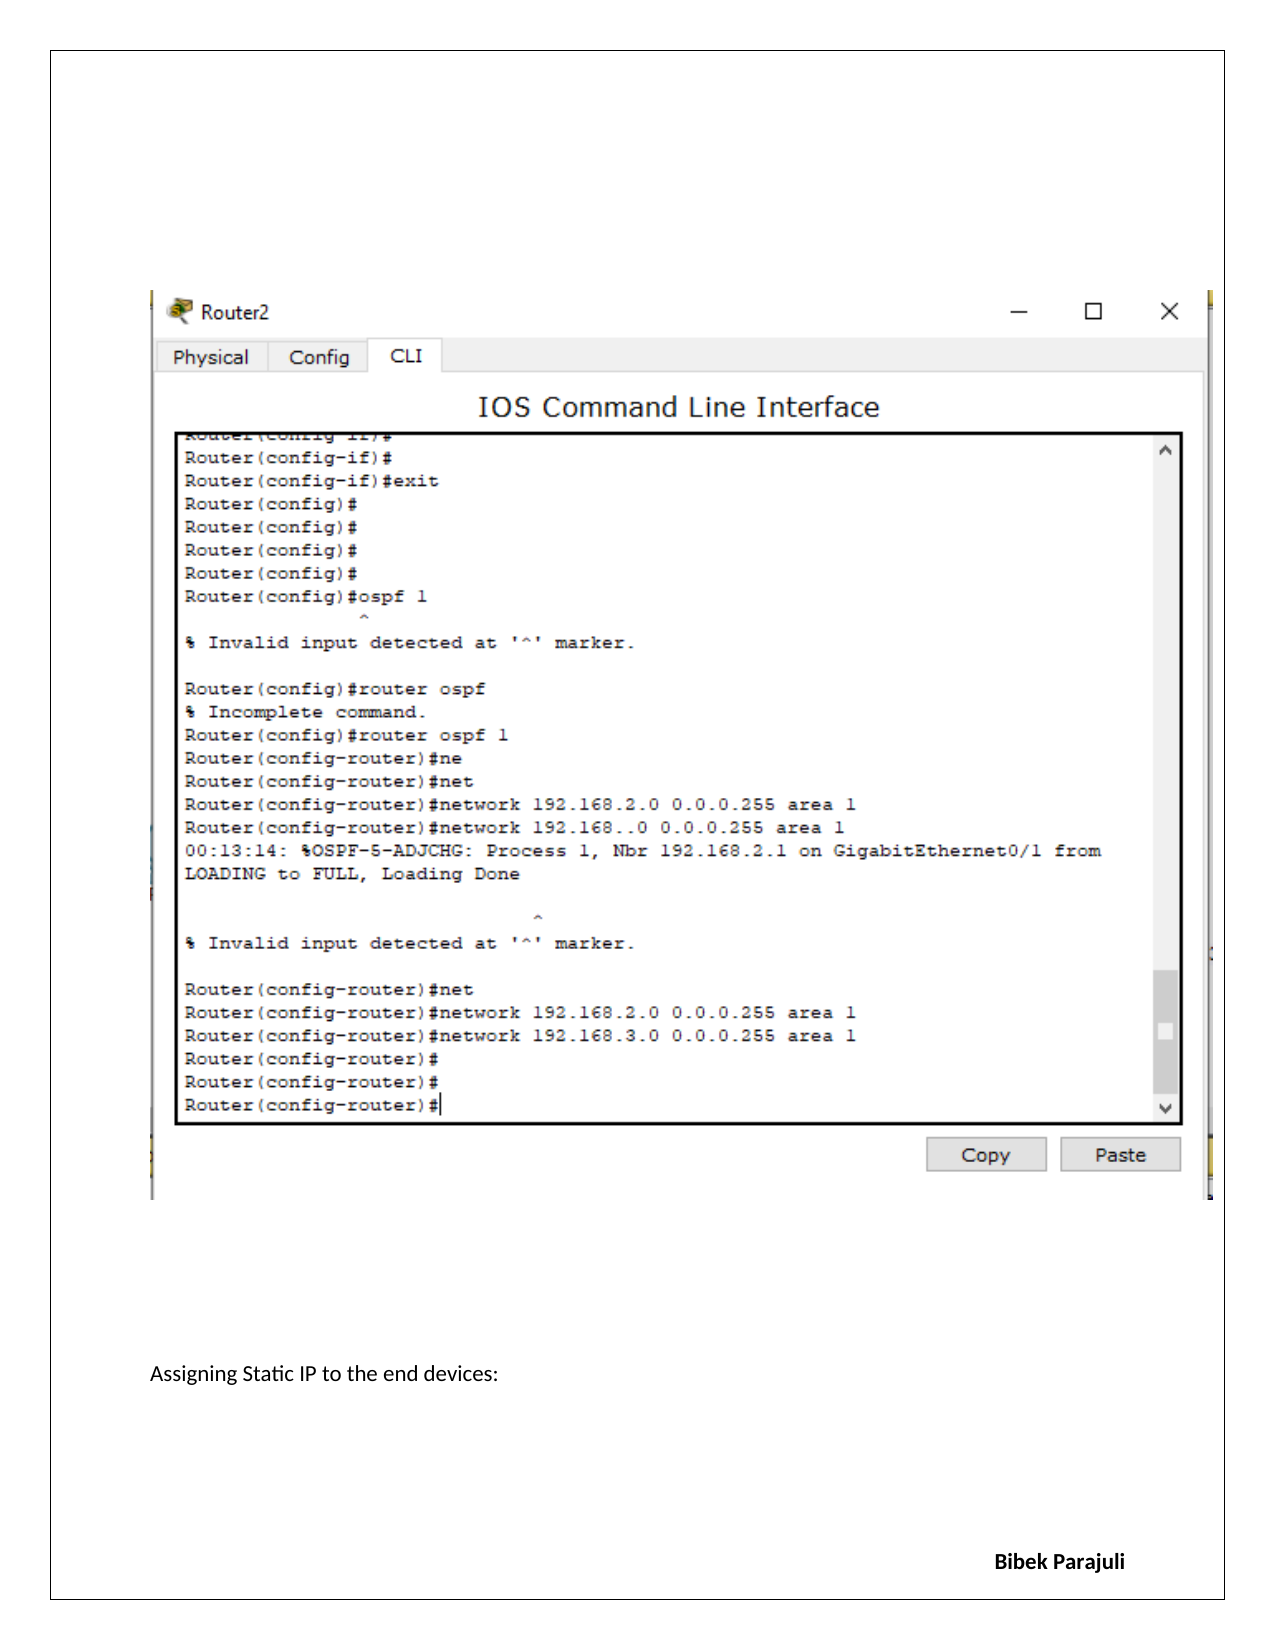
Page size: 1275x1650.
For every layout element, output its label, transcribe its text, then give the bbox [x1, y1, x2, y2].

text Assigning Static IP to the end devices: [150, 1359, 1125, 1388]
picture [150, 290, 1213, 1200]
